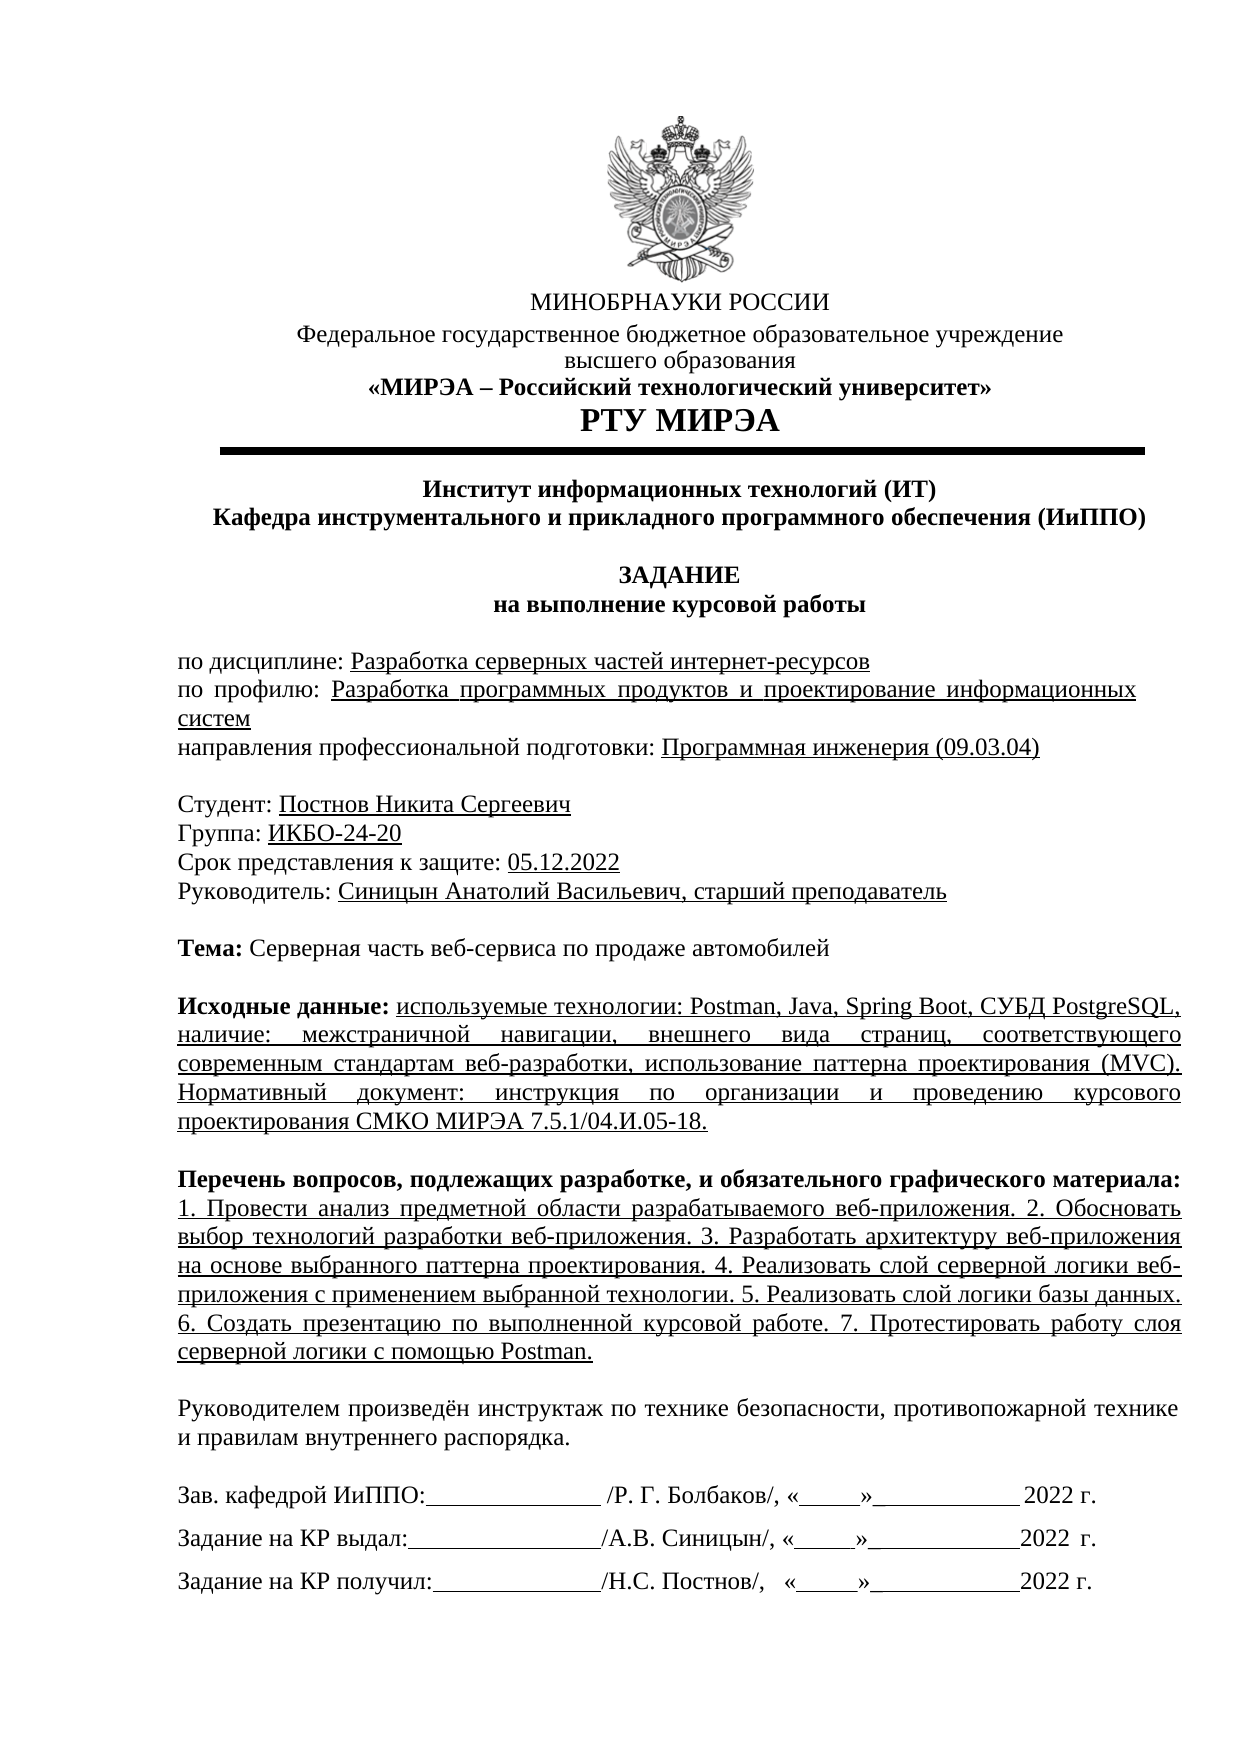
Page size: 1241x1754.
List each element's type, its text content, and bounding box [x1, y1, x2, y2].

text Исходные данные: используемые технологии: Postman, Java, Spring Boot, СУБД PostgreSQL, наличие: межстраничной навигации, внешнего вида страниц, соответствующего современным стандартам веб-разработки, использование паттерна проектирования (MVC). Нормативный документ: инструкция по организации и проведению курсового проектирования СМКО МИРЭА 7.5.1/04.И.05-18. [177, 1046, 1181, 1073]
text Тема: Cерверная часть веб-сервиса по продаже автомобилей [177, 933, 1226, 962]
table_header [220, 117, 1144, 286]
text Срок представления к защите: 05.12.2022 [177, 847, 1226, 876]
table_cell МИНОБРНАУКИ РОССИИ [220, 286, 1144, 319]
text ЗАДАНИЕ [146, 560, 1213, 589]
text Руководитель: Синицын Анатолий Васильевич, старший преподаватель [177, 876, 1226, 904]
picture [606, 116, 755, 283]
text по профилю: Разработка программных продуктов и проектирование информационных систем [177, 674, 1189, 732]
text Перечень вопросов, подлежащих разработке, и обязательного графического материала: 1. Провести анализ предметной области разрабатываемого веб-приложения. 2. Обосновать выбор технологий разработки веб-приложения. 3. Разработать архитектуру веб-приложения на основе выбранного паттерна проектирования. 4. Реализовать слой серверной логики веб- приложения с применением выбранной технологии. 5. Реализовать слой логики базы данных. 6. Создать презентацию по выполненной курсовой работе. 7. Протестировать работу слоя серверной логики с помощью Postman. [177, 1164, 1182, 1218]
text Зав. кафедрой ИиППО: /Р. Г. Болбаков/, « »_ 2022 г. Задание на КР выдал: /А.В. Синицын/, « »_ 2022 г. Задание на КР получил: /Н.С. Постнов/, « »_ 2022 г. [177, 1480, 1097, 1595]
text на выполнение курсовой работы [146, 589, 1213, 617]
text направления профессиональной подготовки: Программная инженерия (09.03.04) [177, 732, 1226, 761]
text Исходные данные: используемые технологии: Postman, Java, Spring Boot, СУБД PostgreSQL, наличие: межстраничной навигации, внешнего вида страниц, соответствующего современным стандартам веб-разработки, использование паттерна проектирования (MVC). Нормативный документ: инструкция по организации и проведению курсового проектирования СМКО МИРЭА 7.5.1/04.И.05-18. [177, 1074, 1181, 1102]
text Кафедра инструментального и прикладного программного обеспечения (ИиППО) [146, 502, 1213, 531]
text Исходные данные: используемые технологии: Postman, Java, Spring Boot, СУБД PostgreSQL, наличие: межстраничной навигации, внешнего вида страниц, соответствующего современным стандартам веб-разработки, использование паттерна проектирования (MVC). Нормативный документ: инструкция по организации и проведению курсового проектирования СМКО МИРЭА 7.5.1/04.И.05-18. [177, 991, 1181, 1044]
text Руководителем произведён инструктаж по технике безопасности, противопожарной технике и правилам внутреннего распорядка. [177, 1393, 1189, 1451]
text по дисциплине: Разработка серверных частей интернет-ресурсов [177, 646, 1226, 674]
text Студент: Постнов Никита Сергеевич Группа: ИКБО-24-20 [177, 789, 572, 847]
table_cell Федеральное государственное бюджетное образовательное учреждение высшего образования «МИРЭА – Российский технологический университет» РТУ МИРЭА [220, 319, 1144, 446]
text Институт информационных технологий (ИТ) [146, 474, 1213, 502]
text Исходные данные: используемые технологии: Postman, Java, Spring Boot, СУБД PostgreSQL, наличие: межстраничной навигации, внешнего вида страниц, соответствующего современным стандартам веб-разработки, использование паттерна проектирования (MVC). Нормативный документ: инструкция по организации и проведению курсового проектирования СМКО МИРЭА 7.5.1/04.И.05-18. [177, 1103, 1181, 1134]
